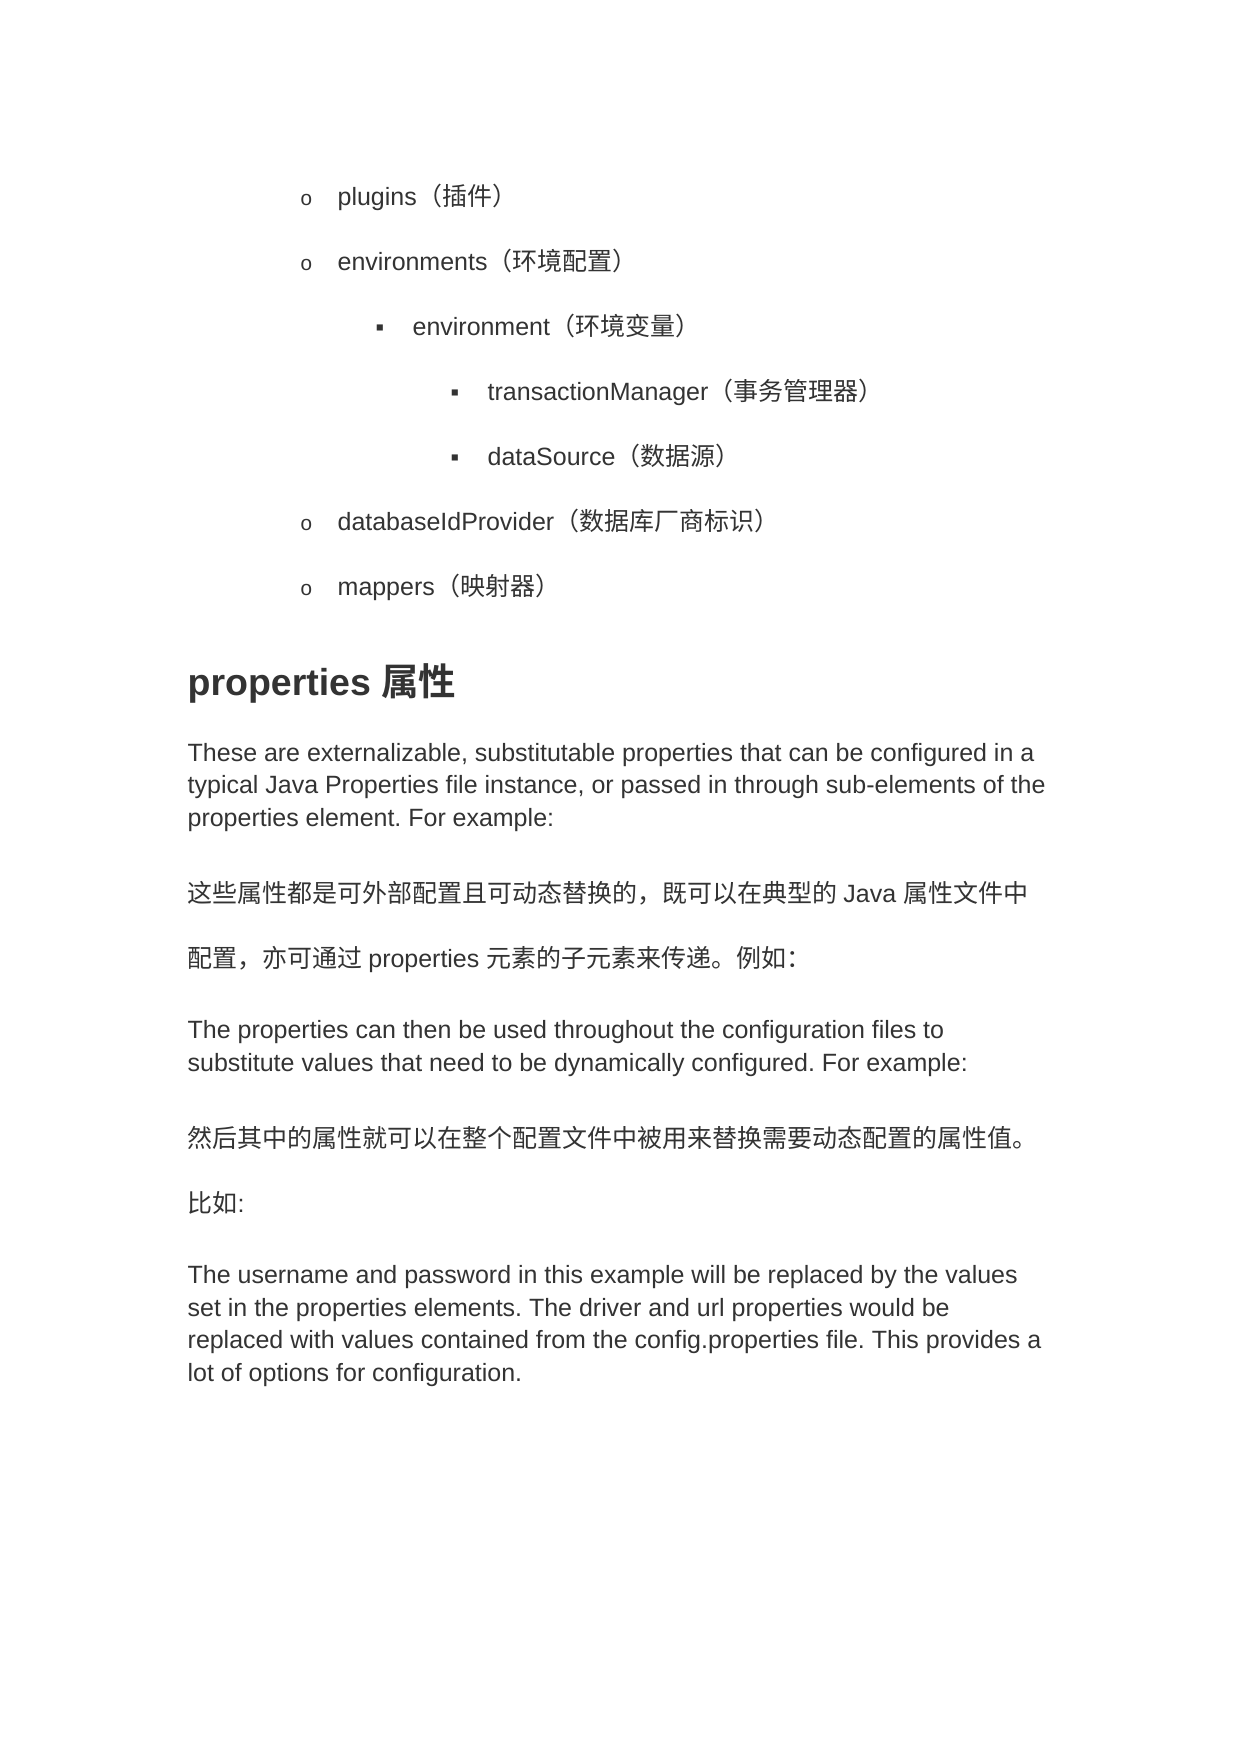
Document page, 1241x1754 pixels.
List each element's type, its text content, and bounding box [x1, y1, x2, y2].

text properties 属性 [187, 646, 1053, 711]
list transactionManager（事务管理器） [450, 357, 1053, 422]
text The properties can then be used throughout the configuration files to substitute values that need to be dynamically configured. For example: [187, 1014, 1053, 1079]
text 这些属性都是可外部配置且可动态替换的，既可以在典型的 Java 属性文件中配置，亦可通过 properties 元素的子元素来传递。例如： [187, 859, 1053, 989]
text These are externalizable, substitutable properties that can be configured in a typical Java Properties file instance, or passed in through sub-elements of the properties element. For example: [187, 736, 1053, 834]
list environment（环境变量） [375, 292, 1053, 357]
text The username and password in this example will be replaced by the values set in the properties elements. The driver and url properties would be replaced with values contained from the config.properties file. This provides a lot of options for configuration. [187, 1259, 1053, 1389]
list dataSource（数据源） [450, 422, 1053, 487]
text 然后其中的属性就可以在整个配置文件中被用来替换需要动态配置的属性值。比如: [187, 1104, 1053, 1234]
list plugins（插件） [300, 162, 1053, 227]
list environments（环境配置） [300, 227, 1053, 292]
list databaseIdProvider（数据库厂商标识） [300, 487, 1053, 552]
list mappers（映射器） [300, 552, 1053, 617]
